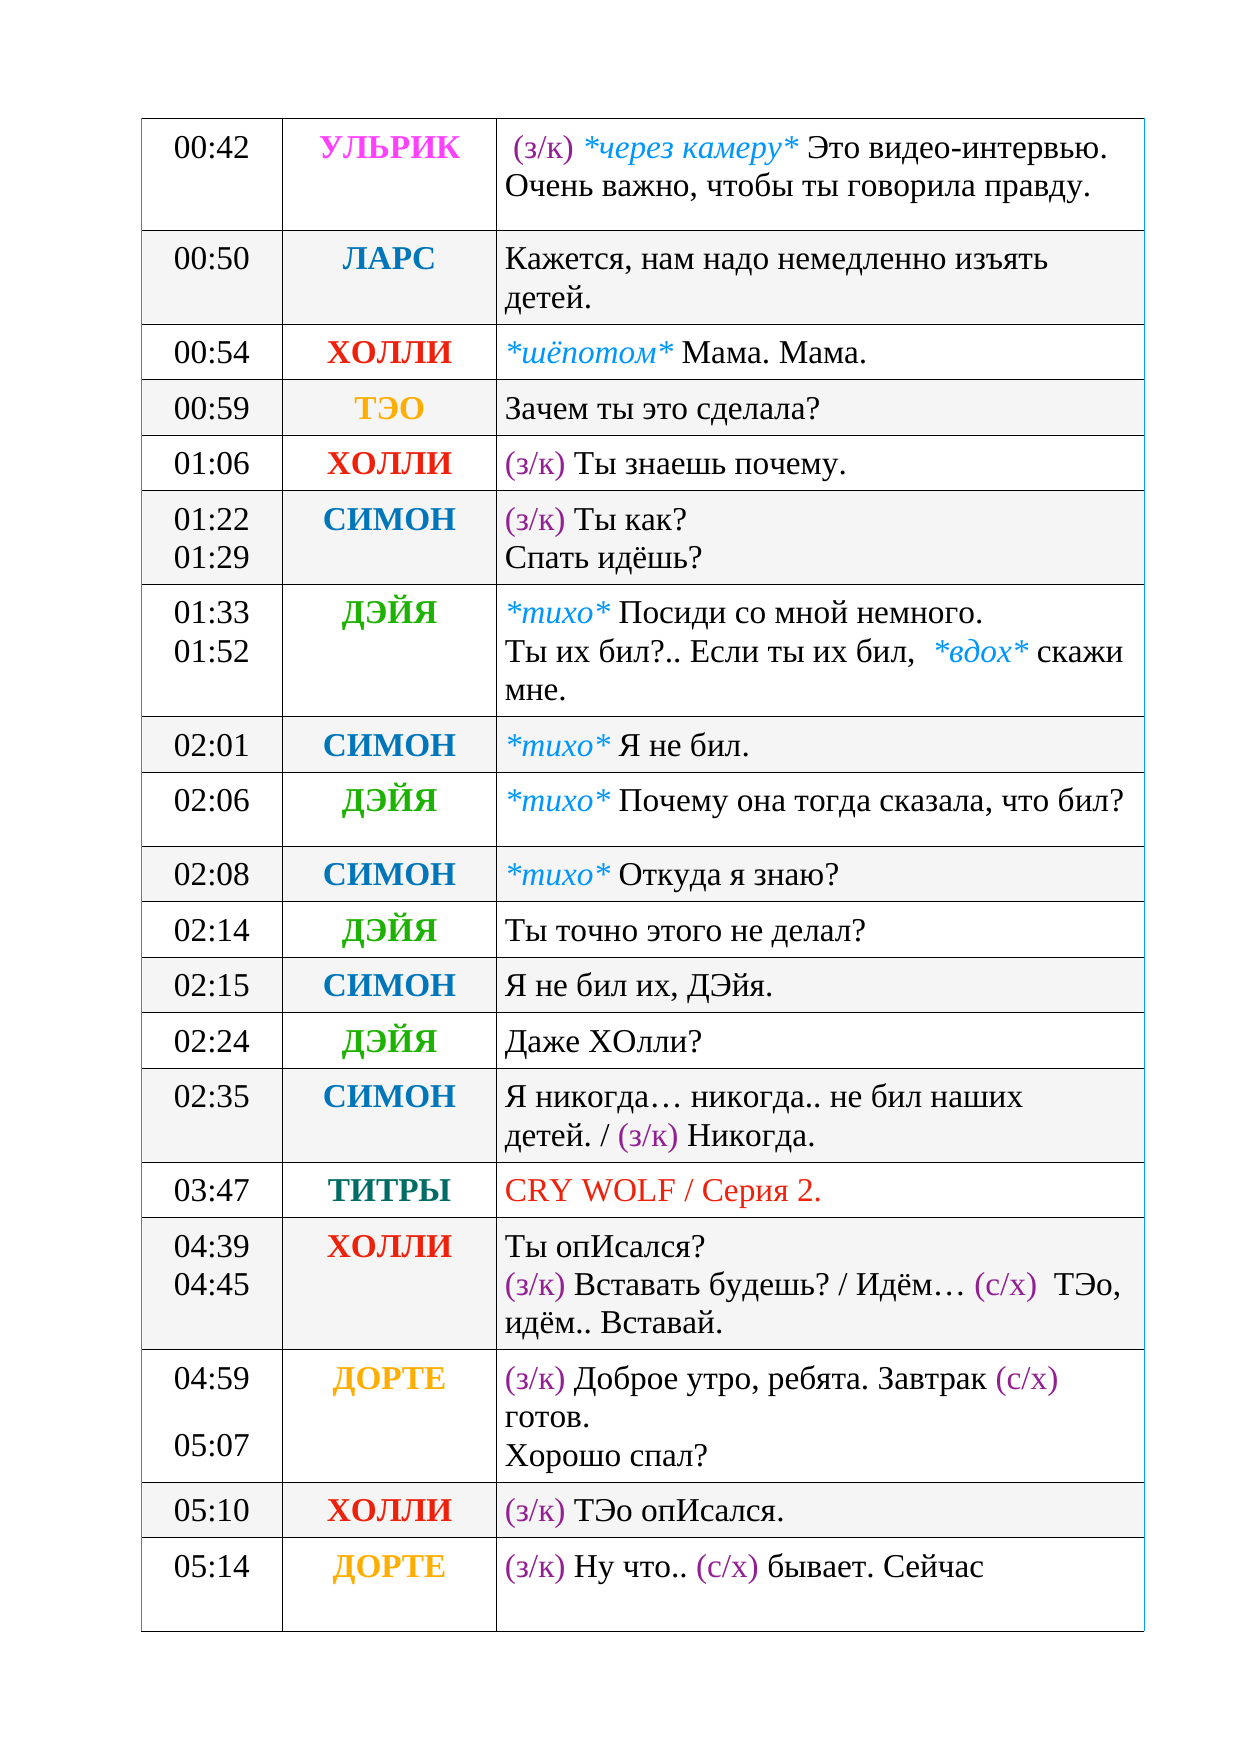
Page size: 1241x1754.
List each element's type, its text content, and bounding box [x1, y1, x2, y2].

table_cell Даже ХОлли? [497, 1013, 1144, 1068]
table_cell Я не бил их, ДЭйя. [497, 958, 1144, 1012]
table_cell 01:33 01:52 [142, 585, 282, 716]
table_cell *тихо* Откуда я знаю? [497, 847, 1144, 901]
table_cell CRY WOLF / Серия 2. [497, 1163, 1144, 1217]
table_cell 00:42 [142, 119, 282, 230]
table_cell СИМОН [283, 717, 496, 772]
table_cell (з/к) *через камеру* Это видео-интервью. Очень важно, чтобы ты говорила правду. [497, 119, 1144, 230]
table_cell УЛЬРИК [283, 119, 496, 230]
table_cell Я никогда… никогда.. не бил наших детей. / (з/к) Никогда. [497, 1069, 1144, 1162]
table_cell ХОЛЛИ [283, 436, 496, 490]
table_cell (з/к) Ты как? Спать идёшь? [497, 491, 1144, 584]
table_cell 05:10 [142, 1483, 282, 1537]
table_cell ТИТРЫ [283, 1163, 496, 1217]
table_cell 02:08 [142, 847, 282, 901]
table_cell 05:14 [142, 1538, 282, 1631]
table_cell (з/к) Ты знаешь почему. [497, 436, 1144, 490]
table_cell СИМОН [283, 491, 496, 584]
table_cell 02:15 [142, 958, 282, 1012]
table_cell ДЭЙЯ [283, 1013, 496, 1068]
table_cell ДЭЙЯ [283, 773, 496, 846]
table_cell ХОЛЛИ [283, 325, 496, 379]
table_cell Ты опИсался? (з/к) Вставать будешь? / Идём… (с/х) ТЭо, идём.. Вставай. [497, 1218, 1144, 1349]
table_cell Зачем ты это сделала? [497, 380, 1144, 434]
table_cell Кажется, нам надо немедленно изъять детей. [497, 231, 1144, 323]
table_cell 01:22 01:29 [142, 491, 282, 584]
table_cell 04:39 04:45 [142, 1218, 282, 1349]
table_cell 02:35 [142, 1069, 282, 1162]
table_cell ДЭЙЯ [283, 585, 496, 716]
table_cell *тихо* Почему она тогда сказала, что бил? [497, 773, 1144, 846]
table_cell 00:54 [142, 325, 282, 379]
table_cell 02:01 [142, 717, 282, 772]
table_cell 01:06 [142, 436, 282, 490]
table_cell ХОЛЛИ [283, 1218, 496, 1349]
table_cell Ты точно этого не делал? [497, 902, 1144, 957]
table_cell 00:59 [142, 380, 282, 434]
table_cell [497, 1538, 1144, 1631]
table_cell 00:50 [142, 231, 282, 323]
table_cell (з/к) Доброе утро, ребята. Завтрак (с/х) готов. Хорошо спал? [497, 1350, 1144, 1482]
table_cell ДОРТЕ [283, 1350, 496, 1482]
table_cell 02:14 [142, 902, 282, 957]
table_cell *шёпотом* Мама. Мама. [497, 325, 1144, 379]
table_cell 02:24 [142, 1013, 282, 1068]
table_cell ХОЛЛИ [283, 1483, 496, 1537]
table_cell (з/к) ТЭо опИсался. [497, 1483, 1144, 1537]
table_cell ДОРТЕ [283, 1538, 496, 1631]
table_cell СИМОН [283, 847, 496, 901]
table_cell 03:47 [142, 1163, 282, 1217]
table_cell *тихо* Я не бил. [497, 717, 1144, 772]
table_cell *тихо* Посиди со мной немного. Ты их бил?.. Если ты их бил, *вдох* скажи мне. [497, 585, 1144, 716]
table_cell СИМОН [283, 1069, 496, 1162]
table_cell ДЭЙЯ [283, 902, 496, 957]
table_cell 02:06 [142, 773, 282, 846]
table_cell СИМОН [283, 958, 496, 1012]
table_cell ЛАРС [283, 231, 496, 323]
table_cell 04:59 05:07 [142, 1350, 282, 1482]
table_cell ТЭО [283, 380, 496, 434]
